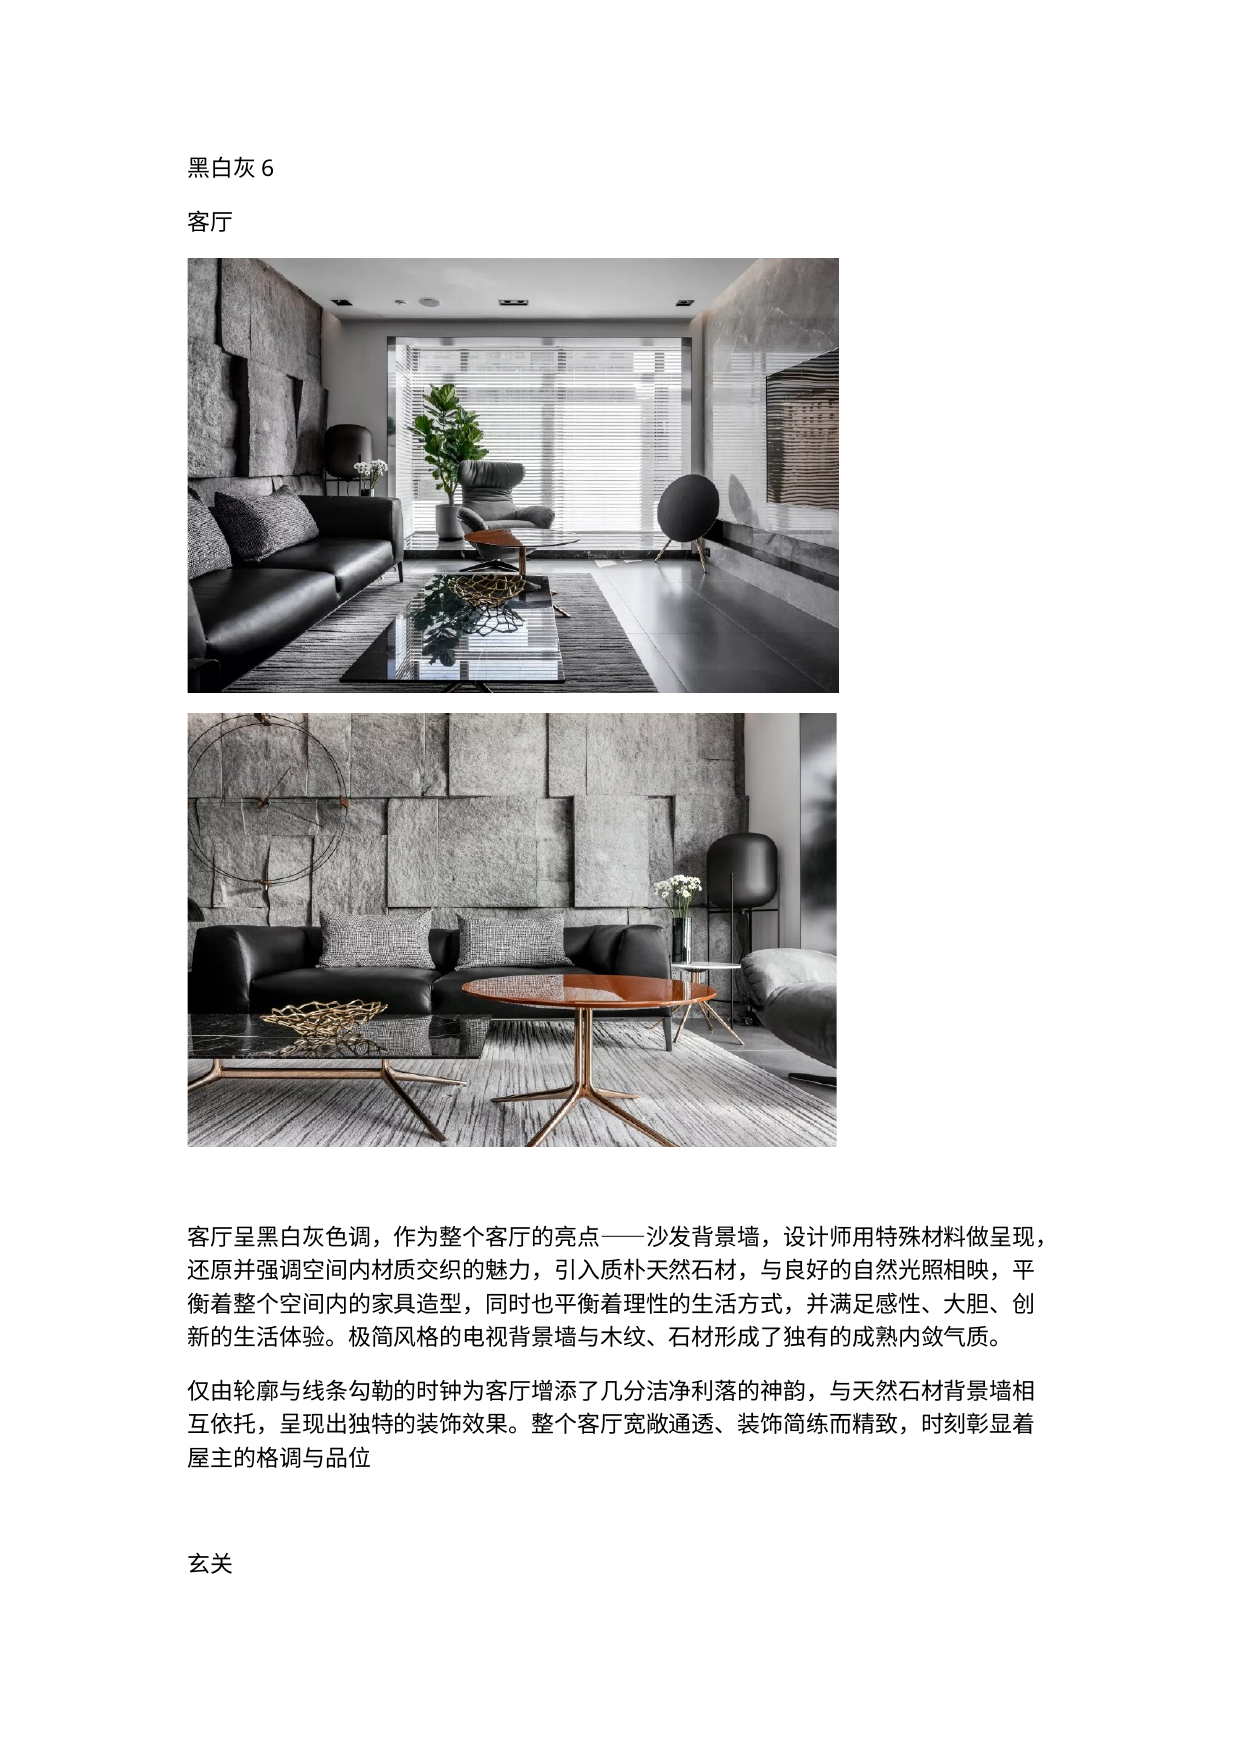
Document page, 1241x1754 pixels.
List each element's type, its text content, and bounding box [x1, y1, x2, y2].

picture [187, 258, 839, 693]
text 玄关 [187, 1546, 1053, 1579]
text 客厅 [187, 204, 1053, 237]
text 客厅呈黑白灰色调，作为整个客厅的亮点——沙发背景墙，设计师用特殊材料做呈现，还原并强调空间内材质交织的魅力，引入质朴天然石材，与良好的自然光照相映，平衡着整个空间内的家具造型，同时也平衡着理性的生活方式，并满足感性、大胆、创新的生活体验。极简风格的电视背景墙与木纹、石材形成了独有的成熟内敛气质。 [187, 1219, 1053, 1352]
text 仅由轮廓与线条勾勒的时钟为客厅增添了几分洁净利落的神韵，与天然石材背景墙相互依托，呈现出独特的装饰效果。整个客厅宽敞通透、装饰简练而精致，时刻彰显着屋主的格调与品位 [187, 1373, 1053, 1473]
picture [187, 713, 837, 1147]
text 黑白灰6 [187, 150, 1053, 183]
